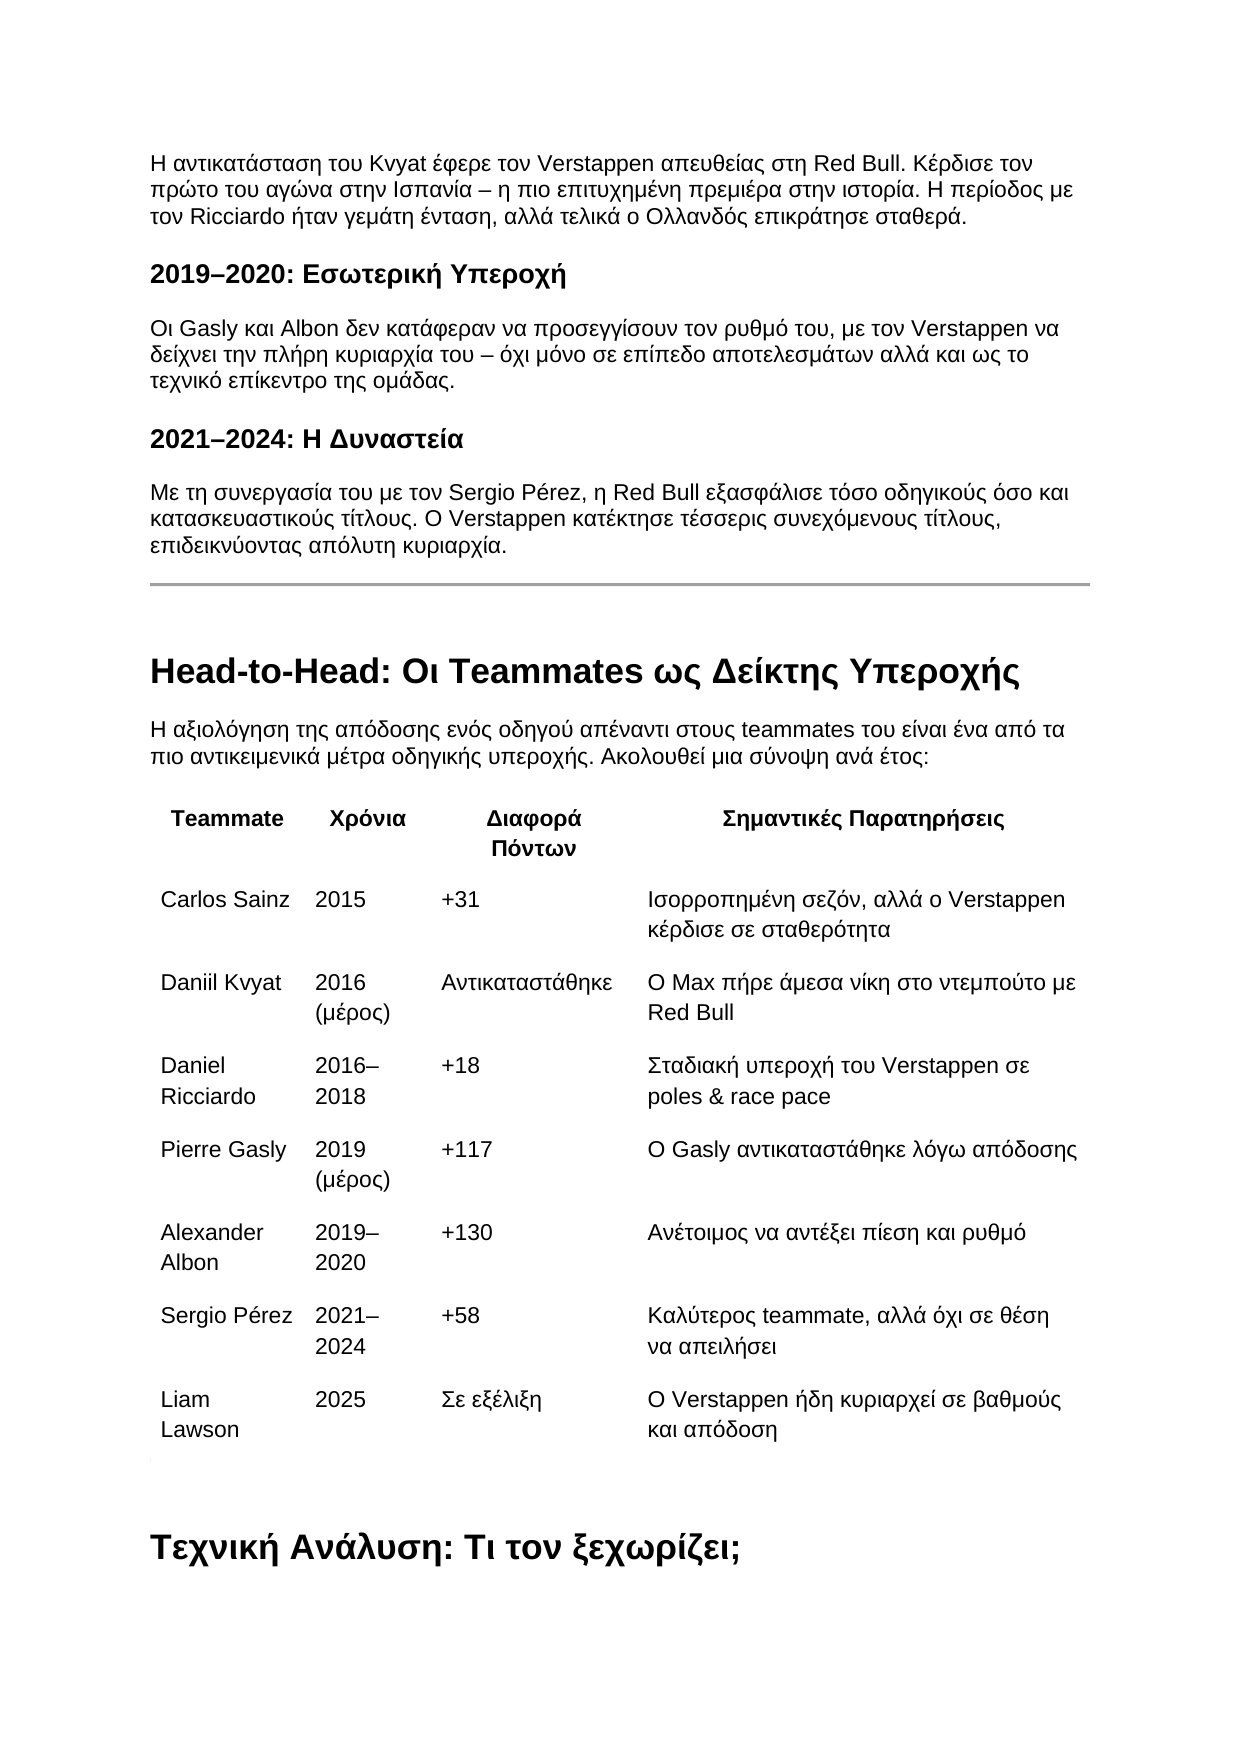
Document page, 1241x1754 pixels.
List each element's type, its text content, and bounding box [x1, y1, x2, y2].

table_cell Καλύτερος teammate, αλλά όχι σε θέση να απειλήσει [637, 1292, 1090, 1375]
table_cell Pierre Gasly [150, 1125, 304, 1209]
table_cell Ο Verstappen ήδη κυριαρχεί σε βαθμούς και απόδοση [637, 1375, 1090, 1459]
table_header Διαφορά Πόντων [431, 794, 637, 875]
table_header Σημαντικές Παρατηρήσεις [637, 794, 1090, 875]
table_cell +117 [431, 1125, 637, 1209]
table_cell Sergio Pérez [150, 1292, 304, 1375]
table_cell Daniil Kvyat [150, 959, 304, 1042]
table_cell Alexander Albon [150, 1209, 304, 1292]
table_header Χρόνια [305, 794, 431, 875]
table_cell 2021–2024 [305, 1292, 431, 1375]
table_cell 2019 (μέρος) [305, 1125, 431, 1209]
subtitle 2019–2020: Εσωτερική Υπεροχή [150, 258, 1090, 289]
text Η αξιολόγηση της απόδοσης ενός οδηγού απέναντι στους teammates του είναι ένα από τα πιο αντικειμενικά μέτρα οδηγικής υπεροχής. Ακολουθεί μια σύνοψη ανά έτος: [150, 716, 1090, 769]
table_cell 2025 [305, 1375, 431, 1459]
table_cell Daniel Ricciardo [150, 1042, 304, 1125]
table_cell +58 [431, 1292, 637, 1375]
table_cell Ο Max πήρε άμεσα νίκη στο ντεμπούτο με Red Bull [637, 959, 1090, 1042]
table_cell Ισορροπημένη σεζόν, αλλά ο Verstappen κέρδισε σε σταθερότητα [637, 875, 1090, 959]
table_cell +31 [431, 875, 637, 959]
table_cell Ο Gasly αντικαταστάθηκε λόγω απόδοσης [637, 1125, 1090, 1209]
table_cell 2016–2018 [305, 1042, 431, 1125]
subtitle Head-to-Head: Οι Teammates ως Δείκτης Υπεροχής [150, 651, 1090, 691]
table_cell Ανέτοιμος να αντέξει πίεση και ρυθμό [637, 1209, 1090, 1292]
table_cell Carlos Sainz [150, 875, 304, 959]
text Οι Gasly και Albon δεν κατάφεραν να προσεγγίσουν τον ρυθμό του, με τον Verstappen να δείχνει την πλήρη κυριαρχία του – όχι μόνο σε επίπεδο αποτελεσμάτων αλλά και ως το τεχνικό επίκεντρο της ομάδας. [150, 314, 1090, 393]
table_cell 2016 (μέρος) [305, 959, 431, 1042]
table_cell 2015 [305, 875, 431, 959]
table_cell Liam Lawson [150, 1375, 304, 1459]
subtitle 2021–2024: Η Δυναστεία [150, 423, 1090, 454]
table_cell Αντικαταστάθηκε [431, 959, 637, 1042]
subtitle Τεχνική Ανάλυση: Τι τον ξεχωρίζει; [150, 1526, 1090, 1567]
table_cell +130 [431, 1209, 637, 1292]
table_cell Σε εξέλιξη [431, 1375, 637, 1459]
table_header Teammate [150, 794, 304, 875]
table_cell 2019–2020 [305, 1209, 431, 1292]
text Με τη συνεργασία του με τον Sergio Pérez, η Red Bull εξασφάλισε τόσο οδηγικούς όσο και κατασκευαστικούς τίτλους. Ο Verstappen κατέκτησε τέσσερις συνεχόμενους τίτλους, επιδεικνύοντας απόλυτη κυριαρχία. [150, 479, 1090, 558]
text Η αντικατάσταση του Kvyat έφερε τον Verstappen απευθείας στη Red Bull. Κέρδισε τον πρώτο του αγώνα στην Ισπανία – η πιο επιτυχημένη πρεμιέρα στην ιστορία. Η περίοδος με τον Ricciardo ήταν γεμάτη ένταση, αλλά τελικά ο Ολλανδός επικράτησε σταθερά. [150, 150, 1090, 229]
table_cell +18 [431, 1042, 637, 1125]
table_cell Σταδιακή υπεροχή του Verstappen σε poles & race pace [637, 1042, 1090, 1125]
